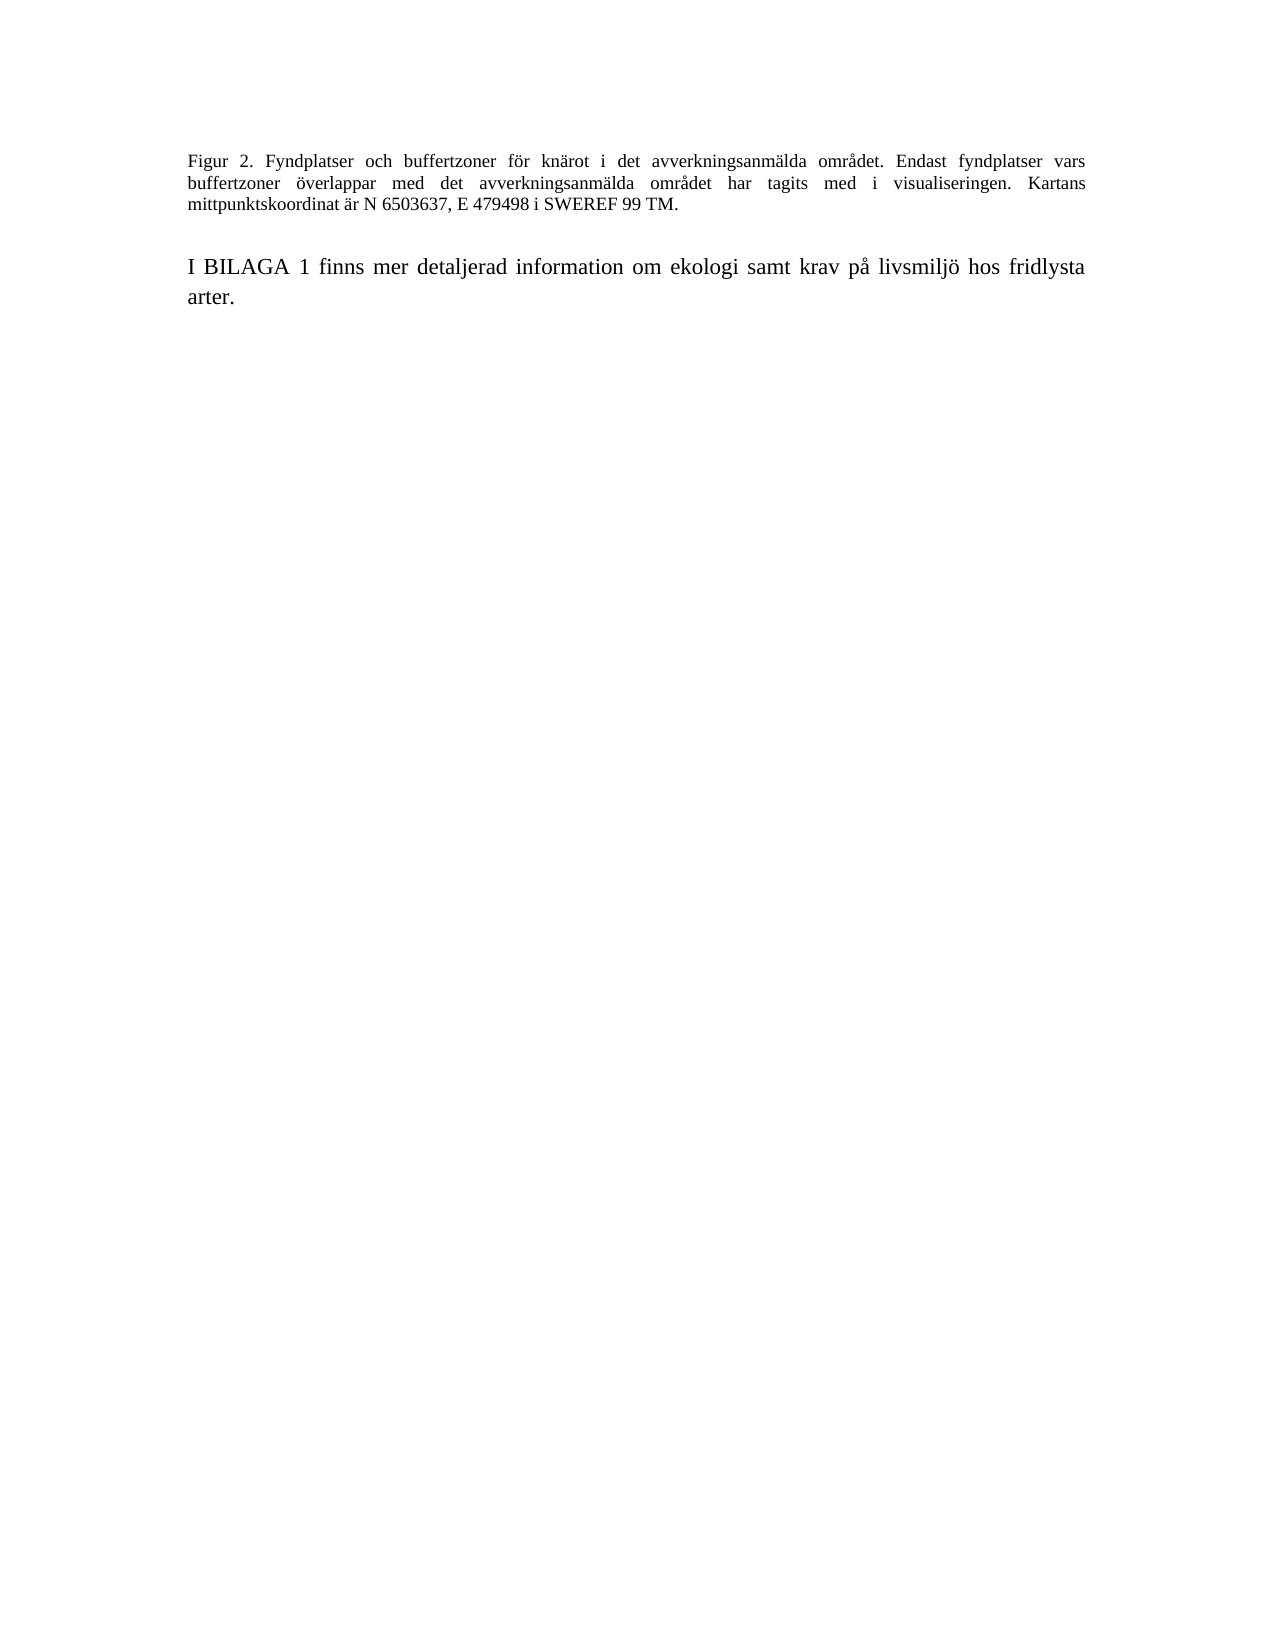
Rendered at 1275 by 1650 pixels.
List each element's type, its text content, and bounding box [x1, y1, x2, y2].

text I BILAGA 1 finns mer detaljerad information om ekologi samt krav på livsmiljö hos fridlysta arter. [187, 253, 1087, 309]
text Figur 2. Fyndplatser och buffertzoner för knärot i det avverkningsanmälda området. Endast fyndplatser vars buffertzoner överlappar med det avverkningsanmälda området har tagits med i visualiseringen. Kartans mittpunktskoordinat är N 6503637, E 479498 i SWEREF 99 TM. [187, 150, 1087, 215]
